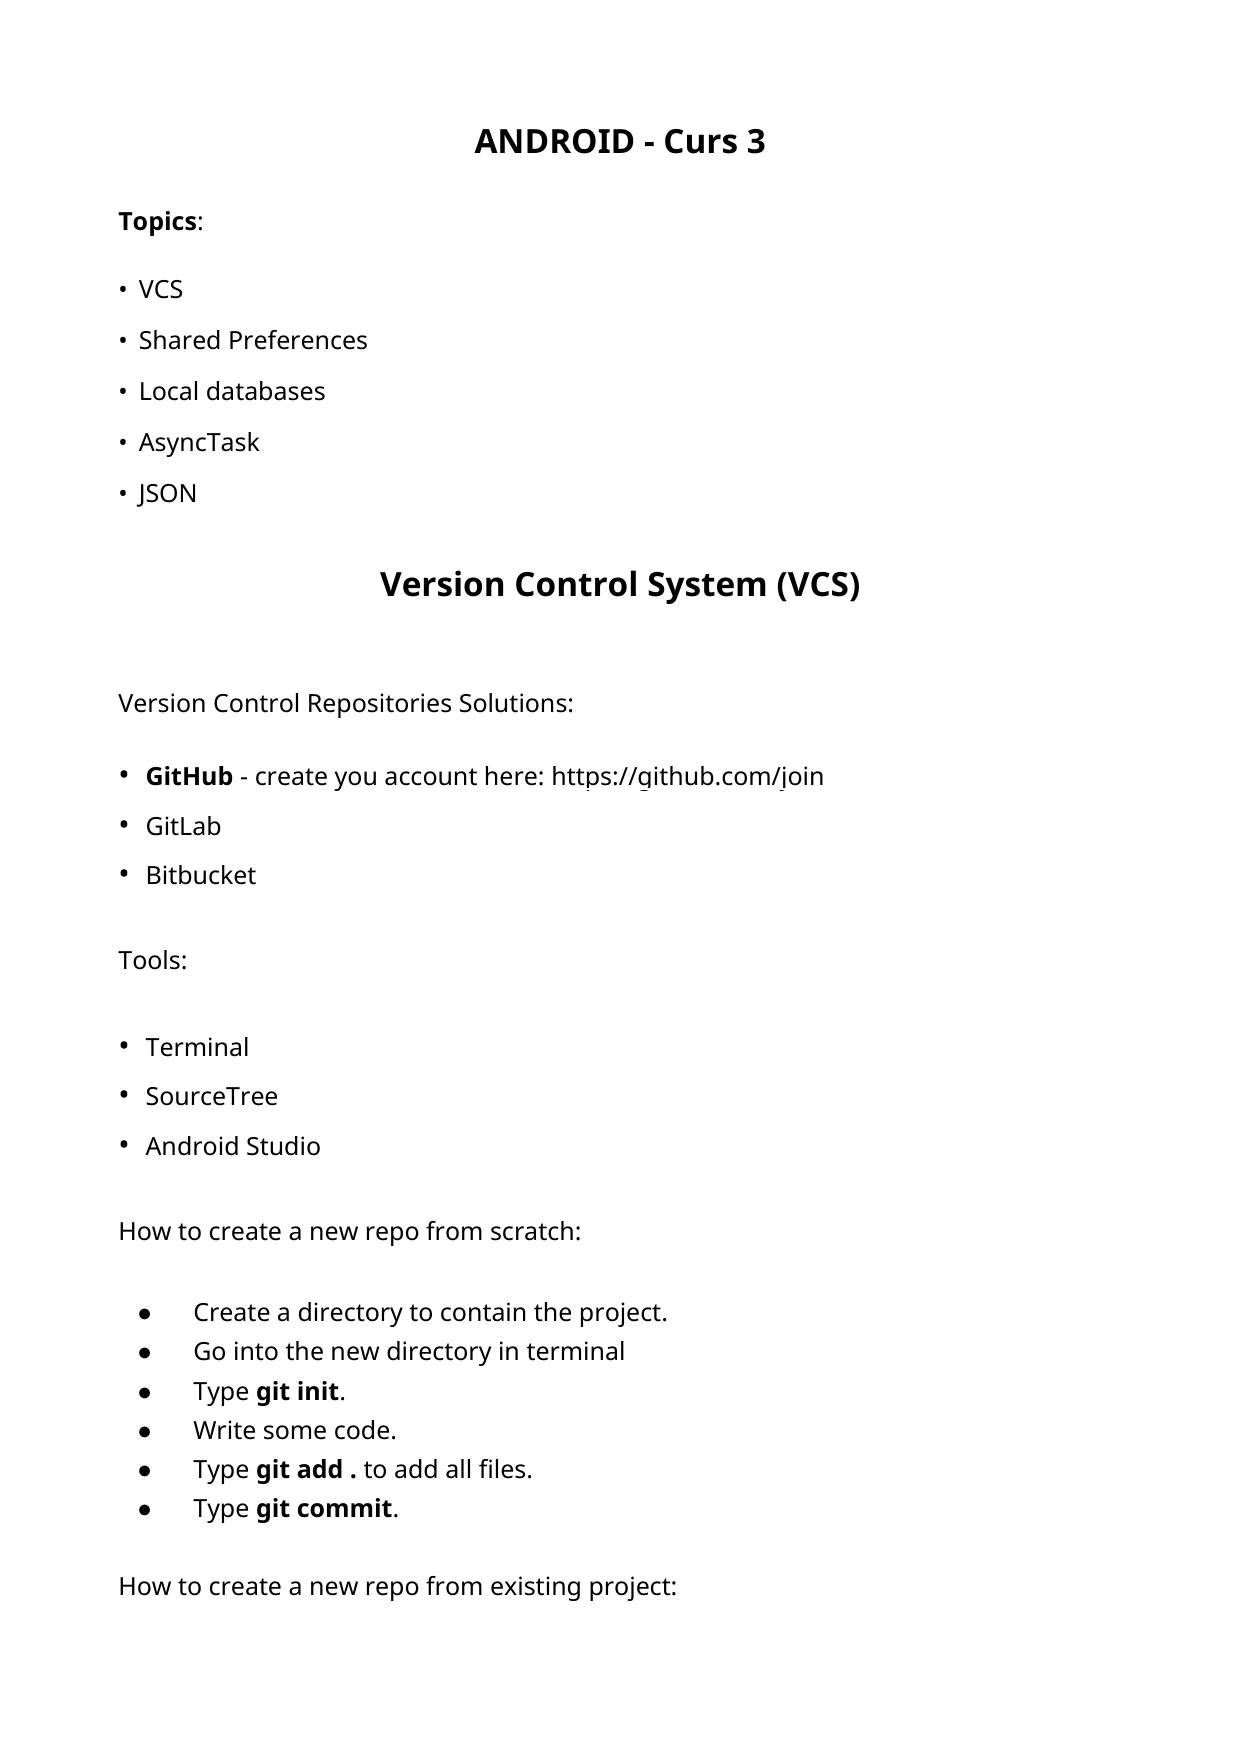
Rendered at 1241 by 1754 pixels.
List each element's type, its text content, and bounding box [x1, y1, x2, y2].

list Android Studio [118, 1123, 1122, 1164]
text Tools: [118, 942, 1122, 977]
text How to create a new repo from existing project: [118, 1569, 1122, 1603]
list Shared Preferences [118, 322, 1122, 356]
text ANDROID - Curs 3 [118, 118, 1122, 163]
list JSON [118, 476, 1122, 509]
list AsyncTask [118, 424, 1122, 458]
list GitLab [118, 803, 1122, 844]
list Terminal [118, 1024, 1122, 1065]
list GitHub - create you account here: https://github.com/join [118, 753, 1122, 795]
list Type git init. [137, 1373, 1122, 1407]
list Type git commit. [137, 1491, 1122, 1525]
list Go into the new directory in terminal [137, 1334, 1122, 1368]
list Type git add . to add all files. [137, 1451, 1122, 1486]
text Version Control System (VCS) [118, 561, 1122, 606]
text How to create a new repo from scratch: [118, 1213, 1122, 1247]
list VCS [118, 271, 1122, 305]
list Local databases [118, 373, 1122, 407]
list Write some code. [137, 1412, 1122, 1446]
list SourceTree [118, 1073, 1122, 1115]
list Create a directory to contain the project. [137, 1295, 1122, 1329]
text Version Control Repositories Solutions: [118, 685, 1122, 719]
text Topics: [118, 203, 1122, 237]
list Bitbucket [118, 852, 1122, 893]
